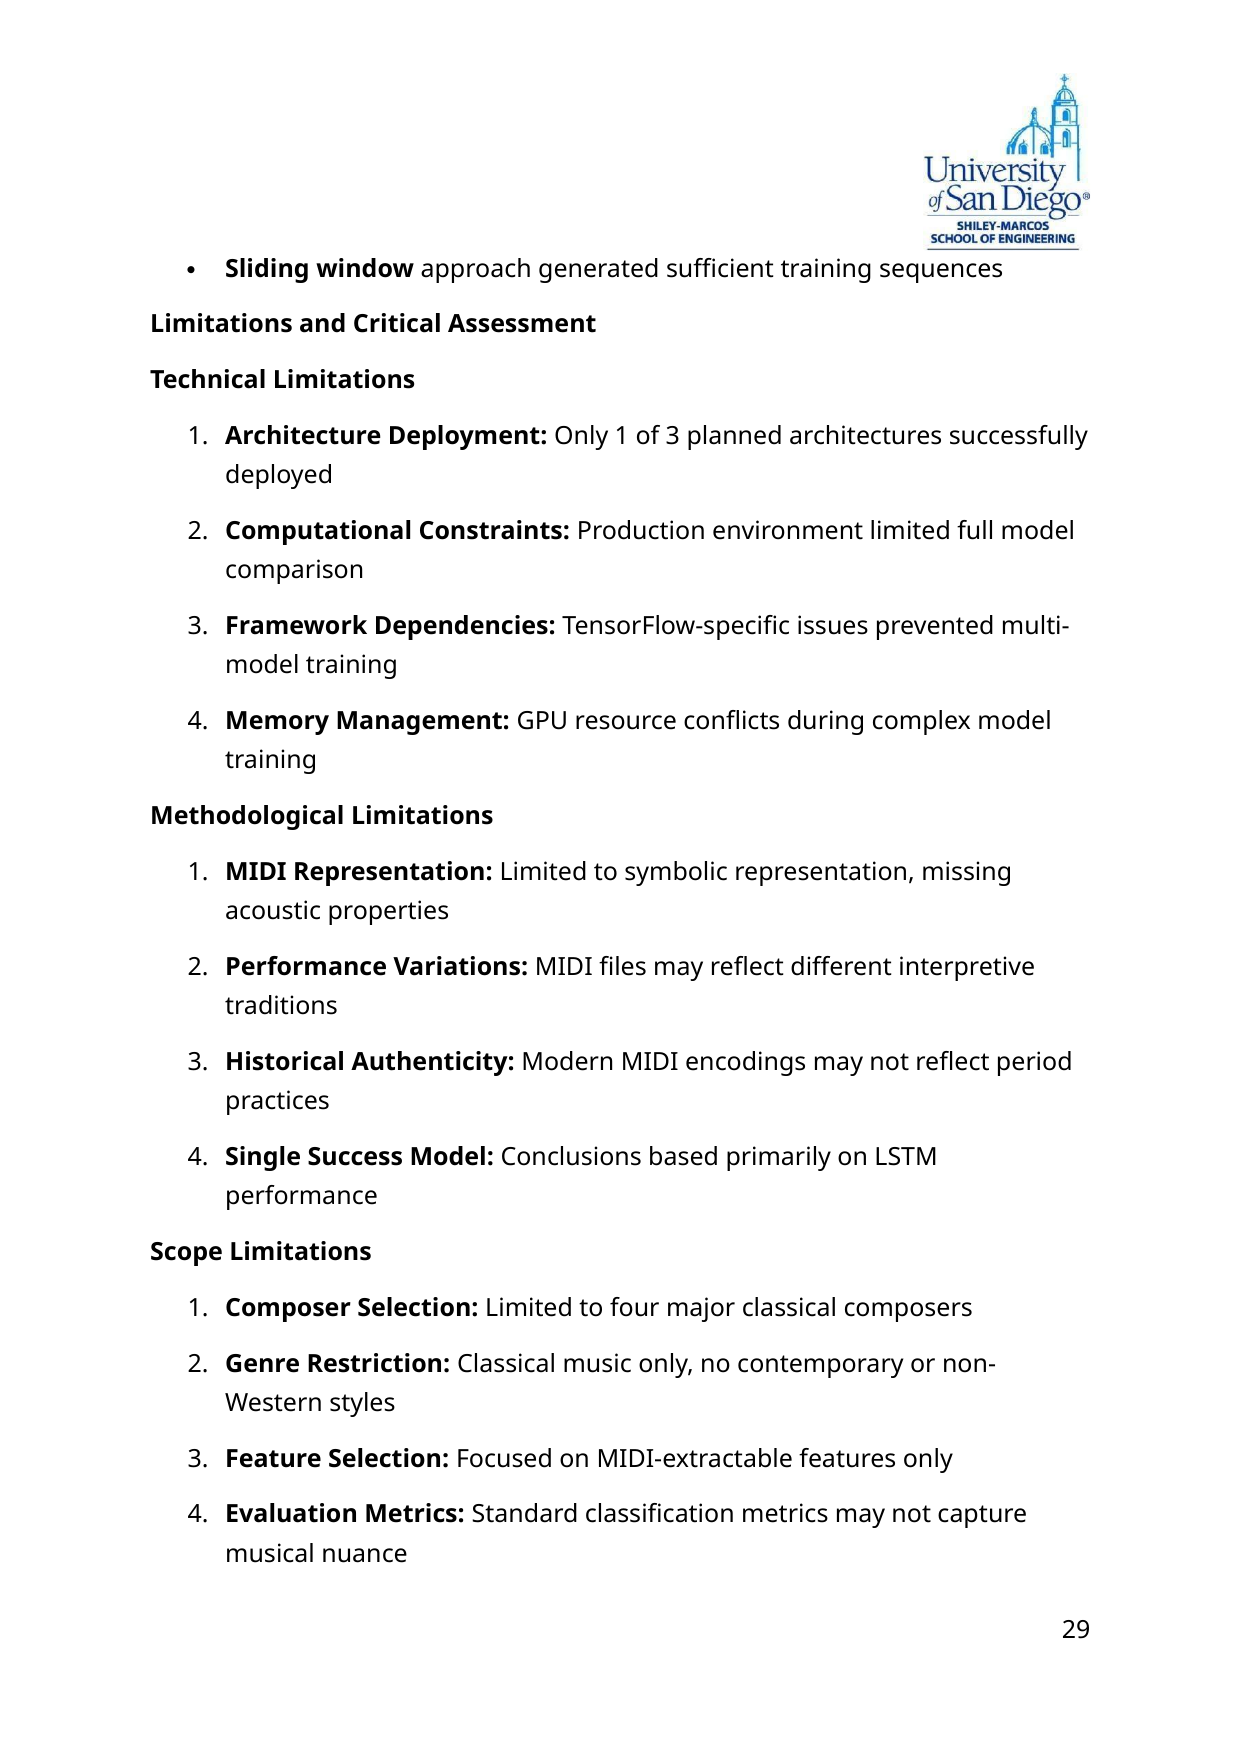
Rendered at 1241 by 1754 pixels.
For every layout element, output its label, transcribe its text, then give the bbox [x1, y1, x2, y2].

text Scope Limitations [150, 1234, 1090, 1268]
text Methodological Limitations [150, 798, 1090, 832]
list Performance Variations: MIDI files may reflect different interpretive traditions [187, 949, 1090, 1022]
list Composer Selection: Limited to four major classical composers [187, 1289, 1090, 1323]
list Feature Selection: Focused on MIDI-extractable features only [187, 1440, 1090, 1474]
list Evaluation Metrics: Standard classification metrics may not capture musical nuance [187, 1496, 1090, 1569]
list Computational Constraints: Production environment limited full model comparison [187, 513, 1090, 586]
list Genre Restriction: Classical music only, no contemporary or non-Western styles [187, 1345, 1090, 1418]
picture [923, 73, 1091, 251]
list Architecture Deployment: Only 1 of 3 planned architectures successfully deployed [187, 418, 1090, 491]
text Technical Limitations [150, 362, 1090, 396]
list Sliding window approach generated sufficient training sequences [187, 250, 1090, 284]
list Historical Authenticity: Modern MIDI encodings may not reflect period practices [187, 1044, 1090, 1117]
list Single Success Model: Conclusions based primarily on LSTM performance [187, 1139, 1090, 1212]
list MIDI Representation: Limited to symbolic representation, missing acoustic properties [187, 854, 1090, 927]
text Limitations and Critical Assessment [150, 306, 1090, 340]
list Framework Dependencies: TensorFlow-specific issues prevented multi-model training [187, 608, 1090, 681]
list Memory Management: GPU resource conflicts during complex model training [187, 703, 1090, 776]
